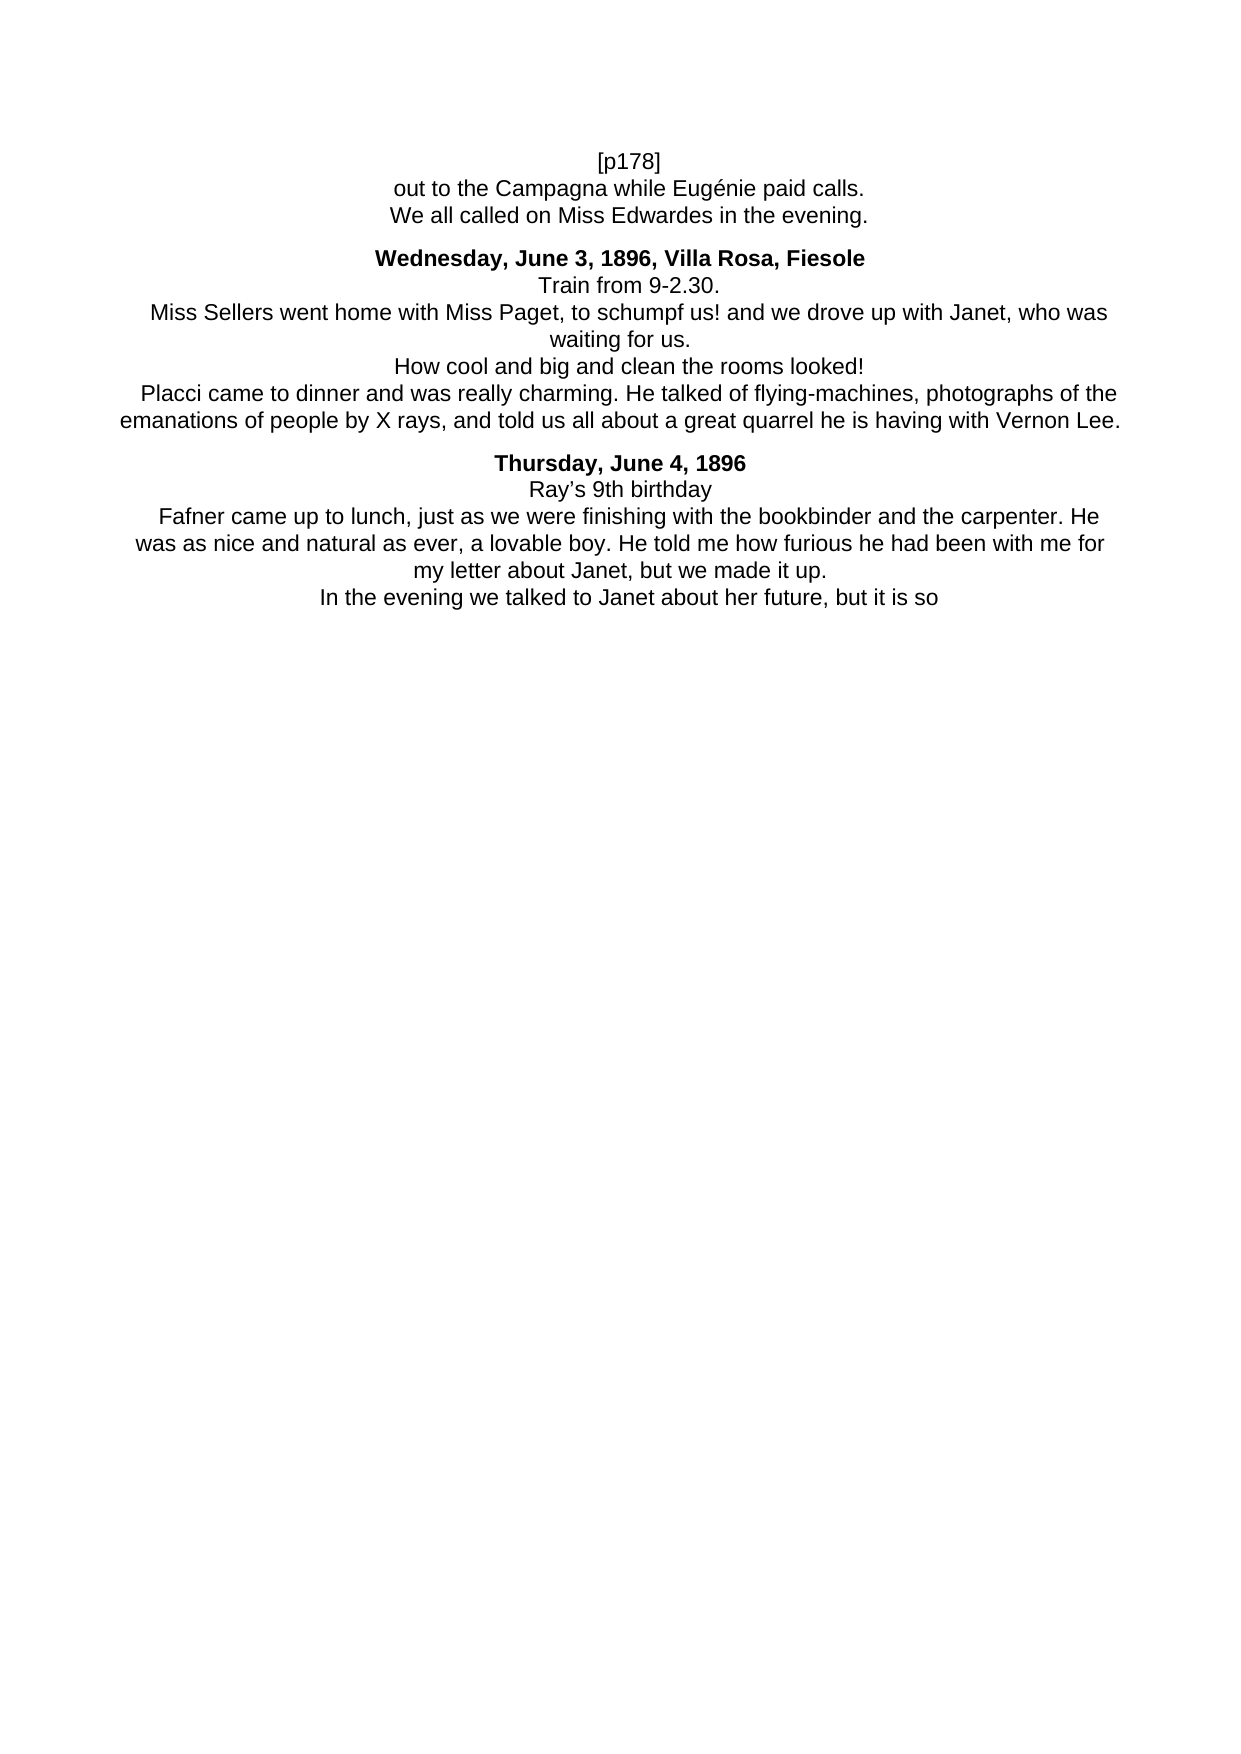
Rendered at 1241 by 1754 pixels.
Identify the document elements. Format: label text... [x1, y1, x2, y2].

text [p178] [118, 148, 1122, 175]
text Thursday, June 4, 1896 [118, 451, 1122, 477]
text Train from 9-2.30. [118, 272, 1122, 299]
text Fafner came up to lunch, just as we were finishing with the bookbinder and the carpenter. He was as nice and natural as ever, a lovable boy. He told me how furious he had been with me for my letter about Janet, but we made it up. [118, 503, 1122, 584]
text Placci came to dinner and was really charming. He talked of flying-machines, photographs of the emanations of people by X rays, and told us all about a great quarrel he is having with Vernon Lee. [118, 380, 1122, 434]
text Ray’s 9th birthday [118, 477, 1122, 503]
text Wednesday, June 3, 1896, Villa Rosa, Fiesole [118, 246, 1122, 272]
text In the evening we talked to Janet about her future, but it is so [118, 584, 1122, 611]
text out to the Campagna while Eugénie paid calls. [118, 175, 1122, 202]
text How cool and big and clean the rooms looked! [118, 353, 1122, 380]
text We all called on Miss Edwardes in the evening. [118, 202, 1122, 229]
text Miss Sellers went home with Miss Paget, to schumpf us! and we drove up with Janet, who was waiting for us. [118, 299, 1122, 353]
